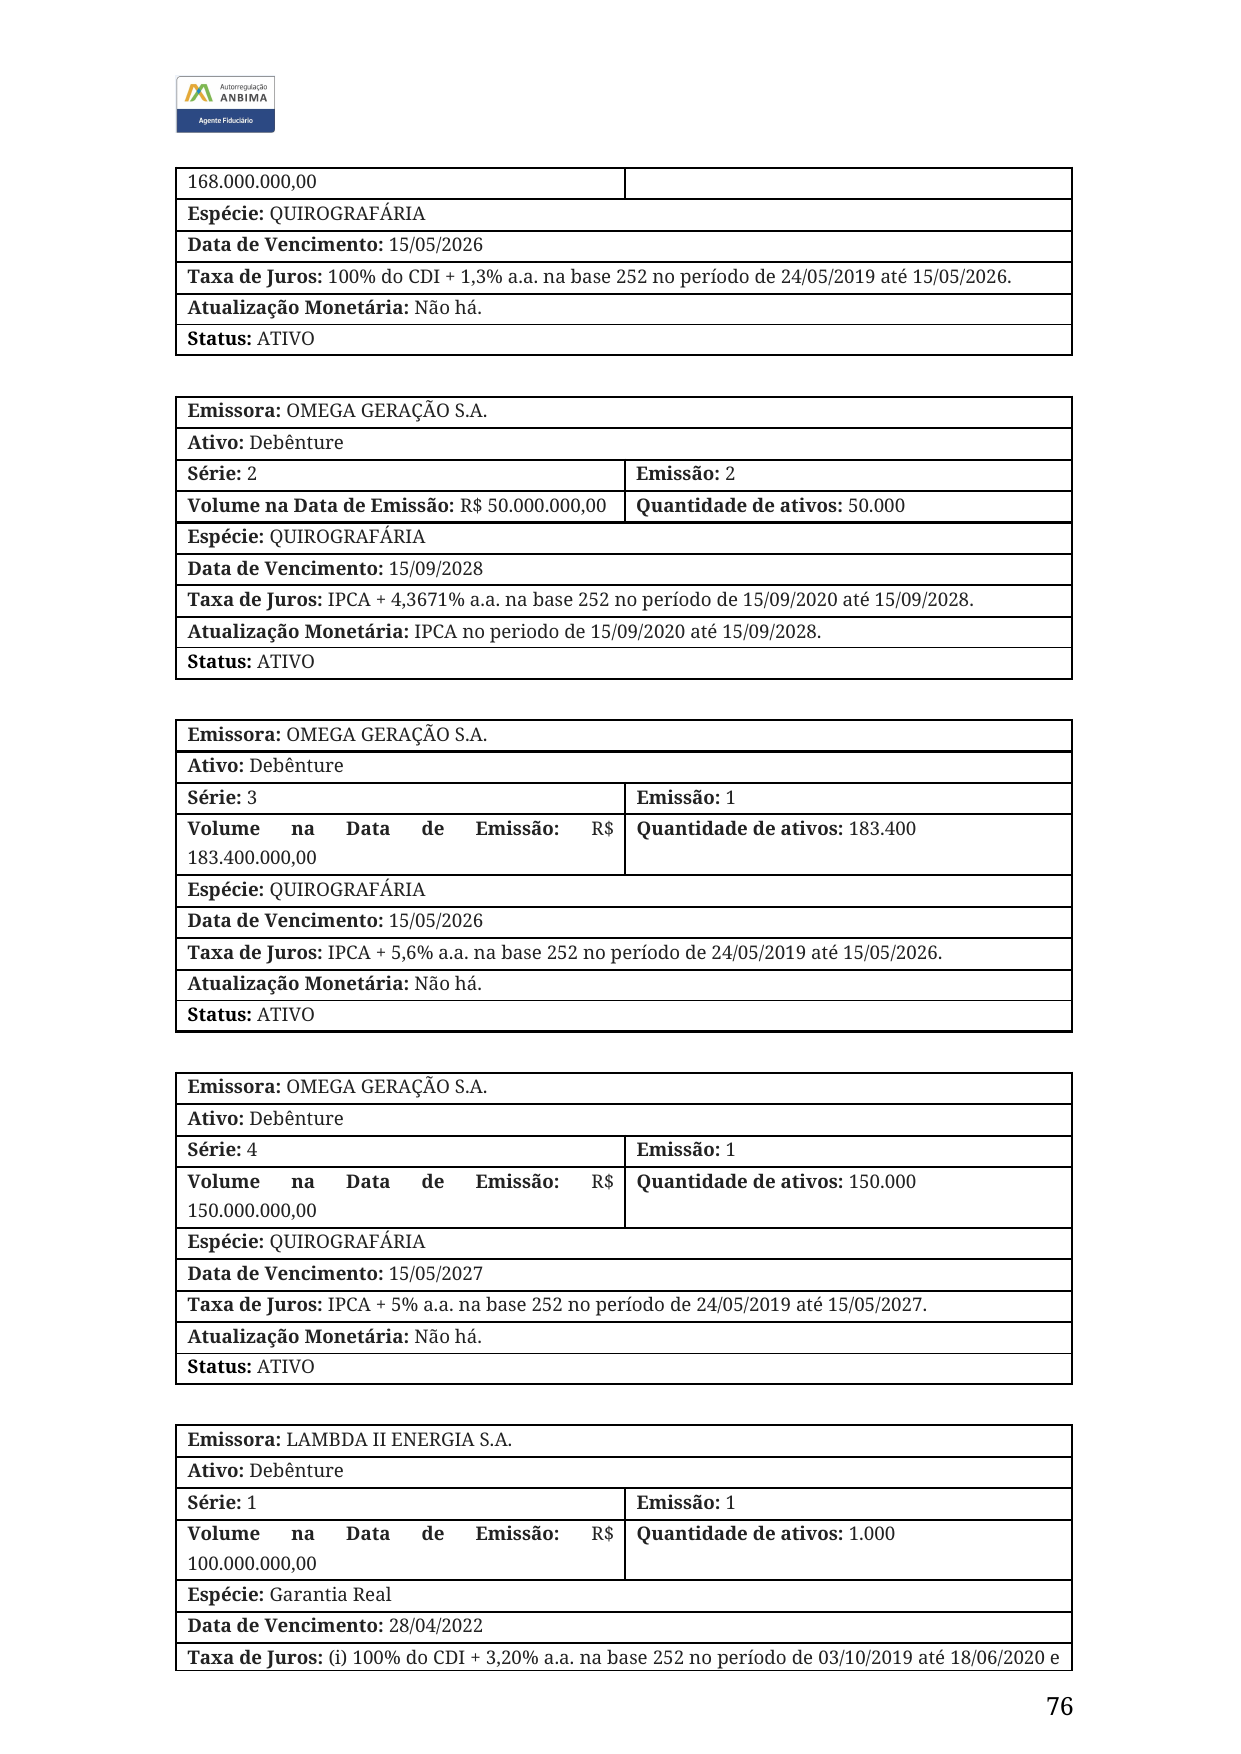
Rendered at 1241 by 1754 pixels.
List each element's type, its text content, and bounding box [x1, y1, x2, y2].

table_cell Data de Vencimento: 28/04/2022 [177, 1613, 1071, 1642]
table_cell Data de Vencimento: 15/05/2027 [177, 1260, 1071, 1289]
table_cell Emissão: 1 [626, 1489, 1071, 1518]
table_cell Série: 1 [177, 1489, 624, 1518]
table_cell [177, 1644, 1071, 1670]
table_cell Volume na Data de Emissão: R$ 50.000.000,00 [177, 492, 624, 521]
table_header Emissora: LAMBDA II ENERGIA S.A. [177, 1426, 1071, 1456]
table_cell Quantidade de ativos: 50.000 [626, 492, 1071, 521]
table_cell Taxa de Juros: IPCA + 5% a.a. na base 252 no período de 24/05/2019 até 15/05/2027. [177, 1292, 1071, 1321]
table_header Emissora: OMEGA GERAÇÃO S.A. [177, 721, 1071, 750]
table_cell Ativo: Debênture [177, 753, 1071, 782]
table_cell Status: ATIVO [177, 648, 1071, 678]
table_cell Ativo: Debênture [177, 429, 1071, 458]
picture [175, 75, 275, 133]
table_cell Taxa de Juros: IPCA + 4,3671% a.a. na base 252 no período de 15/09/2020 até 15/09/2028. [177, 586, 1071, 616]
table_cell Espécie: Garantia Real [177, 1581, 1071, 1611]
table_cell Volume na Data de Emissão: R$ 100.000.000,00 [177, 1521, 624, 1579]
table_cell Espécie: QUIROGRAFÁRIA [177, 200, 1071, 229]
table_cell Espécie: QUIROGRAFÁRIA [177, 876, 1071, 906]
table_cell Emissão: 1 [626, 784, 1071, 813]
table_cell Quantidade de ativos: 150.000 [626, 1168, 1071, 1227]
table_cell Espécie: QUIROGRAFÁRIA [177, 1229, 1071, 1258]
table_cell Série: 4 [177, 1137, 624, 1166]
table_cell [626, 169, 1071, 198]
table_cell Data de Vencimento: 15/05/2026 [177, 232, 1071, 261]
table_cell Status: ATIVO [177, 325, 1071, 354]
table_cell Volume na Data de Emissão: R$ 183.400.000,00 [177, 815, 624, 874]
table_cell Quantidade de ativos: 1.000 [626, 1521, 1071, 1579]
table_header Emissora: OMEGA GERAÇÃO S.A. [177, 1074, 1071, 1103]
table_cell Série: 3 [177, 784, 624, 813]
table_cell Quantidade de ativos: 183.400 [626, 815, 1071, 874]
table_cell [177, 169, 624, 198]
table_cell Emissão: 2 [626, 461, 1071, 490]
table_cell Taxa de Juros: 100% do CDI + 1,3% a.a. na base 252 no período de 24/05/2019 até 15/05/2026. [177, 263, 1071, 292]
table_cell Atualização Monetária: Não há. [177, 295, 1071, 324]
table_cell Espécie: QUIROGRAFÁRIA [177, 524, 1071, 553]
table_cell Atualização Monetária: Não há. [177, 971, 1071, 1000]
table_cell Volume na Data de Emissão: R$ 150.000.000,00 [177, 1168, 624, 1227]
table_cell Ativo: Debênture [177, 1458, 1071, 1487]
table_cell Atualização Monetária: IPCA no periodo de 15/09/2020 até 15/09/2028. [177, 618, 1071, 647]
table_cell Série: 2 [177, 461, 624, 490]
table_cell Status: ATIVO [177, 1354, 1071, 1383]
table_header Emissora: OMEGA GERAÇÃO S.A. [177, 398, 1071, 427]
table_cell Taxa de Juros: IPCA + 5,6% a.a. na base 252 no período de 24/05/2019 até 15/05/2026. [177, 939, 1071, 968]
table_cell Data de Vencimento: 15/09/2028 [177, 555, 1071, 584]
table_cell Data de Vencimento: 15/05/2026 [177, 908, 1071, 937]
table_cell Atualização Monetária: Não há. [177, 1323, 1071, 1352]
table_cell Status: ATIVO [177, 1001, 1071, 1030]
table_cell Ativo: Debênture [177, 1105, 1071, 1134]
table_cell Emissão: 1 [626, 1137, 1071, 1166]
